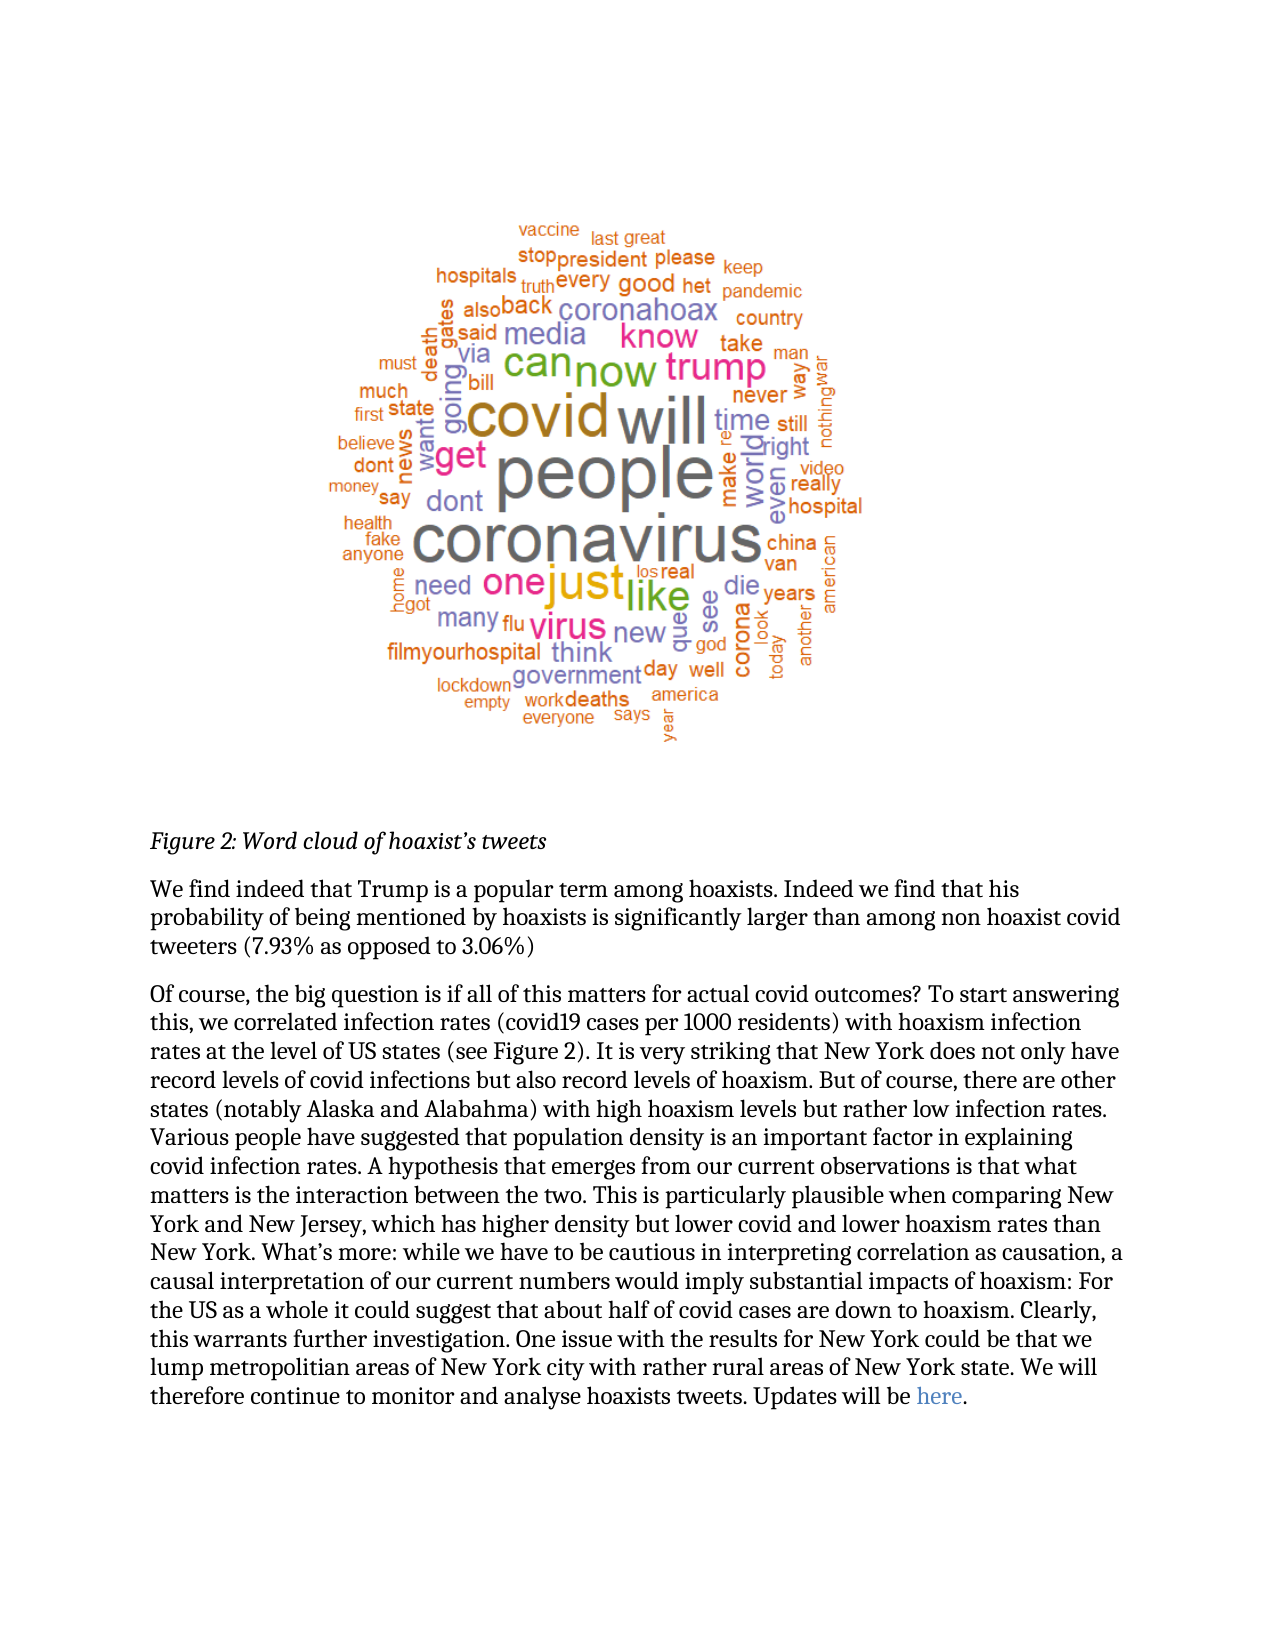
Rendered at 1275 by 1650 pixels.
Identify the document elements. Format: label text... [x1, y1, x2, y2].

text Figure 2: Word cloud of hoaxist’s tweets [150, 827, 1125, 856]
text Of course, the big question is if all of this matters for actual covid outcomes? To start answering this, we correlated infection rates (covid19 cases per 1000 residents) with hoaxism infection rates at the level of US states (see Figure 2). It is very striking that New York does not only have record levels of covid infections but also record levels of hoaxism. But of course, there are other states (notably Alaska and Alabahma) with high hoaxism levels but rather low infection rates. Various people have suggested that population density is an important factor in explaining covid infection rates. A hypothesis that emerges from our current observations is that what matters is the interaction between the two. This is particularly plausible when comparing New York and New Jersey, which has higher density but lower covid and lower hoaxism rates than New York. What’s more: while we have to be cautious in interpreting correlation as causation, a causal interpretation of our current numbers would imply substantial impacts of hoaxism: For the US as a whole it could suggest that about half of covid cases are down to hoaxism. Clearly, this warrants further investigation. One issue with the results for New York could be that we lump metropolitian areas of New York city with rather rural areas of New York state. We will therefore continue to monitor and analyse hoaxists tweets. Updates will be here. [150, 979, 1125, 1411]
picture [168, 150, 1044, 807]
text We find indeed that Trump is a popular term among hoaxists. Indeed we find that his probability of being mentioned by hoaxists is significantly larger than among non hoaxist covid tweeters (7.93% as opposed to 3.06%) [150, 874, 1125, 961]
